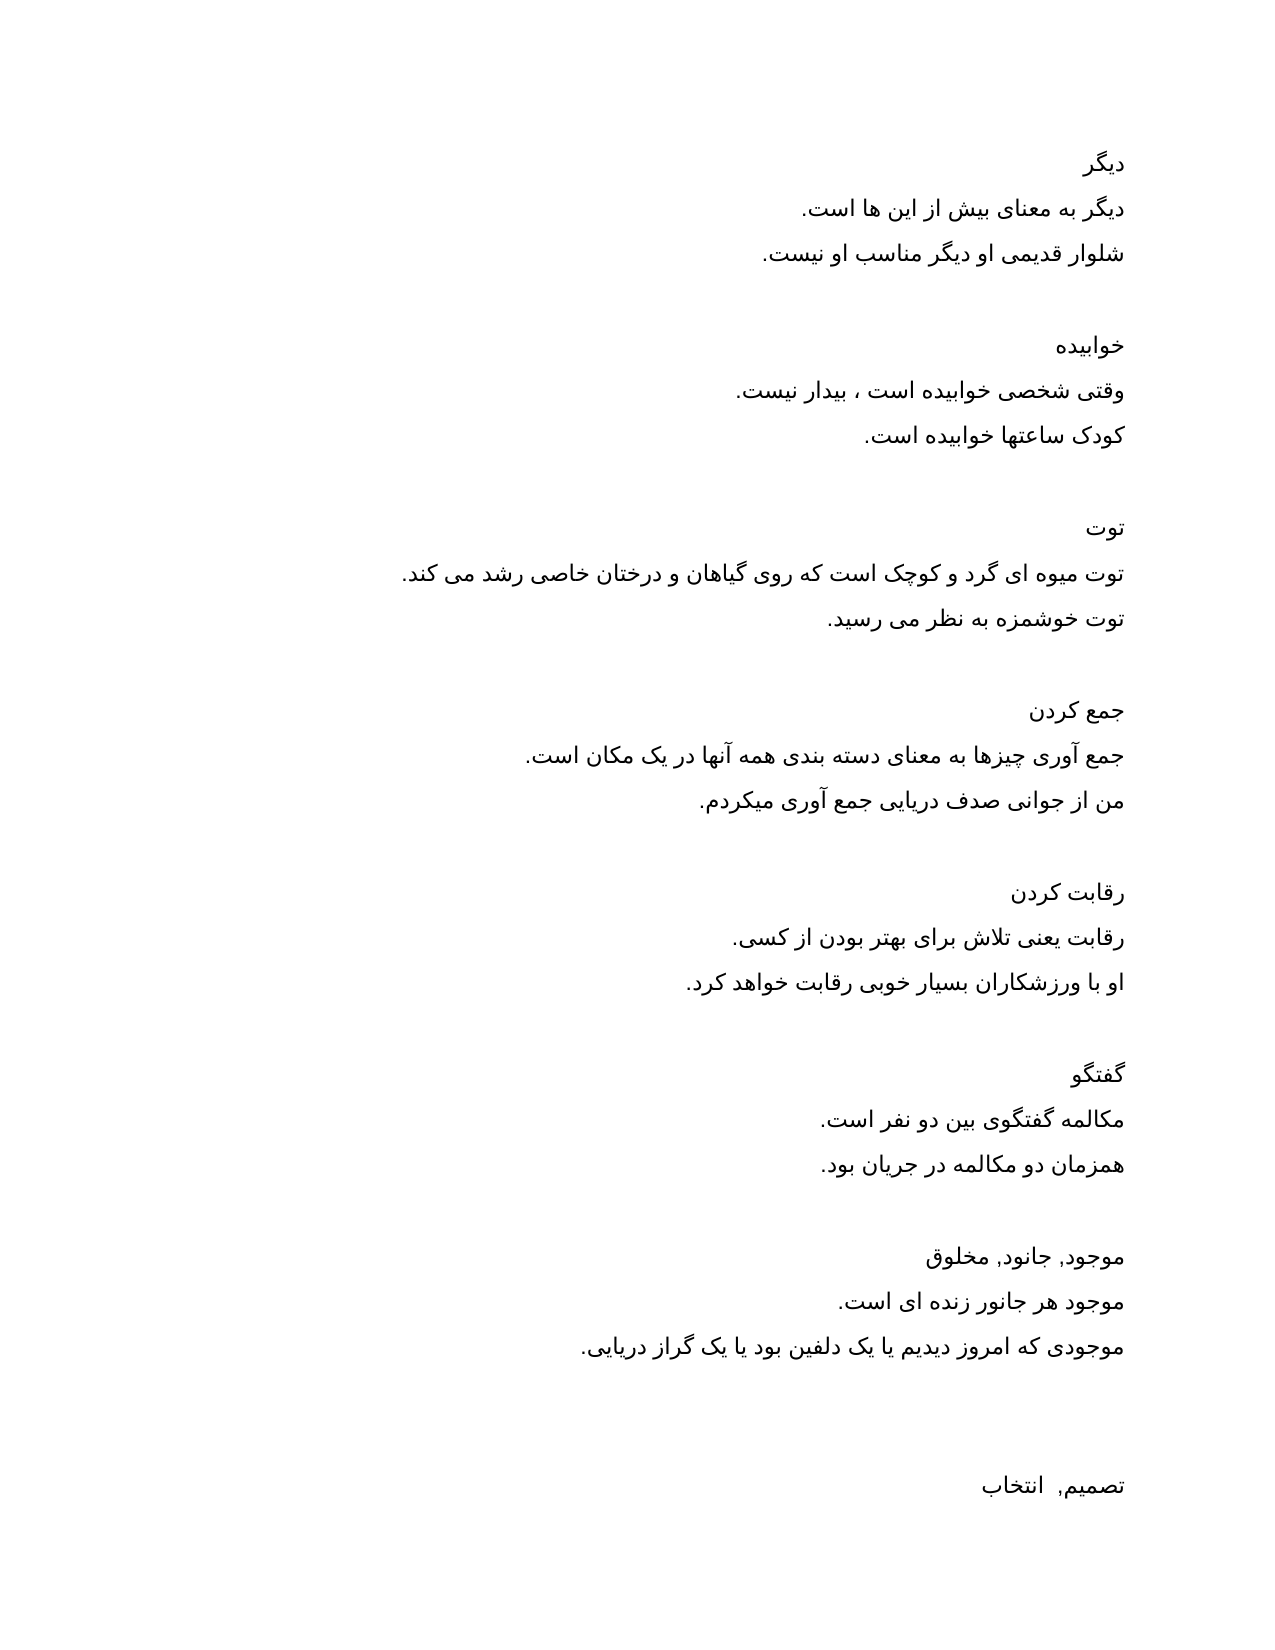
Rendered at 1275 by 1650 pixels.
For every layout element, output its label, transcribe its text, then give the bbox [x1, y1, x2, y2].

text همزمان دو مکالمه در جریان بود. [150, 1151, 1125, 1177]
text تصمیم, انتخاب [150, 1472, 1125, 1498]
text دیگر [150, 150, 1125, 176]
text موجود هر جانور زنده ای است. [150, 1288, 1125, 1314]
text موجودی که امروز دیدیم یا یک دلفین بود یا یک گراز دریایی. [150, 1333, 1125, 1360]
text خوابیده [150, 332, 1125, 358]
text رقابت کردن [150, 879, 1125, 905]
text شلوار قدیمی او دیگر مناسب او نیست. [150, 240, 1125, 267]
text او با ورزشکاران بسیار خوبی رقابت خواهد کرد. [150, 969, 1125, 995]
text موجود, جانود, مخلوق [150, 1243, 1125, 1269]
text کودک ساعتها خوابیده است. [150, 422, 1125, 449]
text وقتی شخصی خوابیده است ، بیدار نیست. [150, 377, 1125, 404]
text توت [150, 514, 1125, 541]
text رقابت یعنی تلاش برای بهتر بودن از کسی. [150, 924, 1125, 950]
text دیگر به معنای بیش از این ها است. [150, 195, 1125, 221]
text جمع کردن [150, 697, 1125, 723]
text توت میوه ای گرد و کوچک است که روی گیاهان و درختان خاصی رشد می کند. [150, 559, 1125, 586]
text من از جوانی صدف دریایی جمع آوری میکردم. [150, 787, 1125, 813]
text جمع آوری چیزها به معنای دسته بندی همه آنها در یک مکان است. [150, 742, 1125, 768]
text مکالمه گفتگوی بین دو نفر است. [150, 1106, 1125, 1132]
text توت خوشمزه به نظر می رسید. [150, 604, 1125, 631]
text گفتگو [150, 1061, 1125, 1087]
